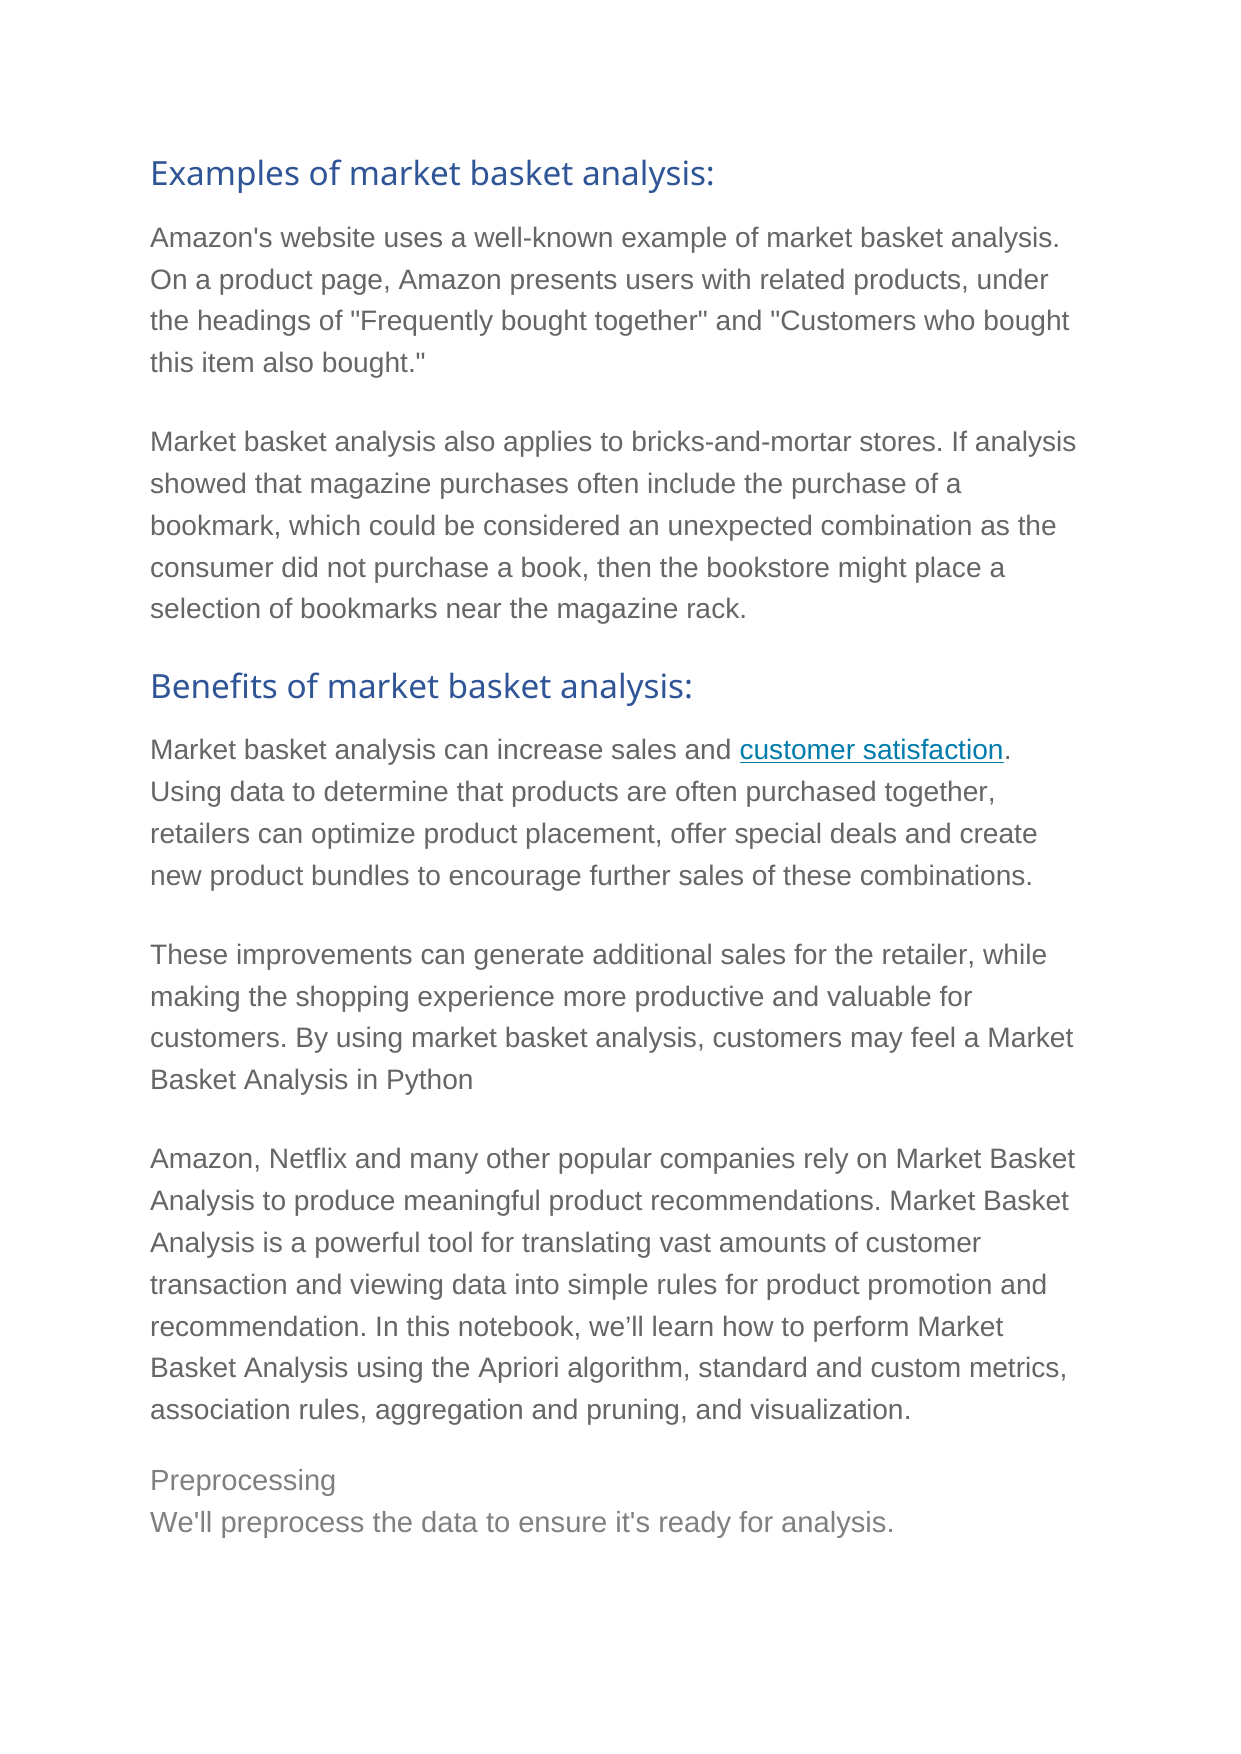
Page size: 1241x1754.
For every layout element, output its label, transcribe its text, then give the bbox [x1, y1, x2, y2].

text These improvements can generate additional sales for the retailer, while making the shopping experience more productive and valuable for customers. By using market basket analysis, customers may feel a Market Basket Analysis in Python [150, 928, 1090, 1096]
subtitle Examples of market basket analysis: [150, 150, 1090, 195]
text Market basket analysis can increase sales and customer satisfaction. Using data to determine that products are often purchased together, retailers can optimize product placement, offer special deals and create new product bundles to encourage further sales of these combinations. [150, 724, 1090, 891]
text We'll preprocess the data to ensure it's ready for analysis. [150, 1505, 1090, 1538]
text Market basket analysis also applies to bricks-and-mortar stores. If analysis showed that magazine purchases often include the purchase of a bookmark, which could be considered an unexpected combination as the consumer did not purchase a book, then the bookstore might place a selection of bookmarks near the magazine rack. [150, 416, 1090, 625]
text Amazon's website uses a well-known example of market basket analysis. On a product page, Amazon presents users with related products, under the headings of "Frequently bought together" and "Customers who bought this item also bought." [150, 211, 1090, 378]
subtitle Preprocessing [150, 1463, 1090, 1496]
text Amazon, Netflix and many other popular companies rely on Market Basket Analysis to produce meaningful product recommendations. Market Basket Analysis is a powerful tool for translating vast amounts of customer transaction and viewing data into simple rules for product promotion and recommendation. In this notebook, we’ll learn how to perform Market Basket Analysis using the Apriori algorithm, standard and custom metrics, association rules, aggregation and pruning, and visualization. [150, 1133, 1090, 1425]
subtitle Benefits of market basket analysis: [150, 662, 1090, 708]
